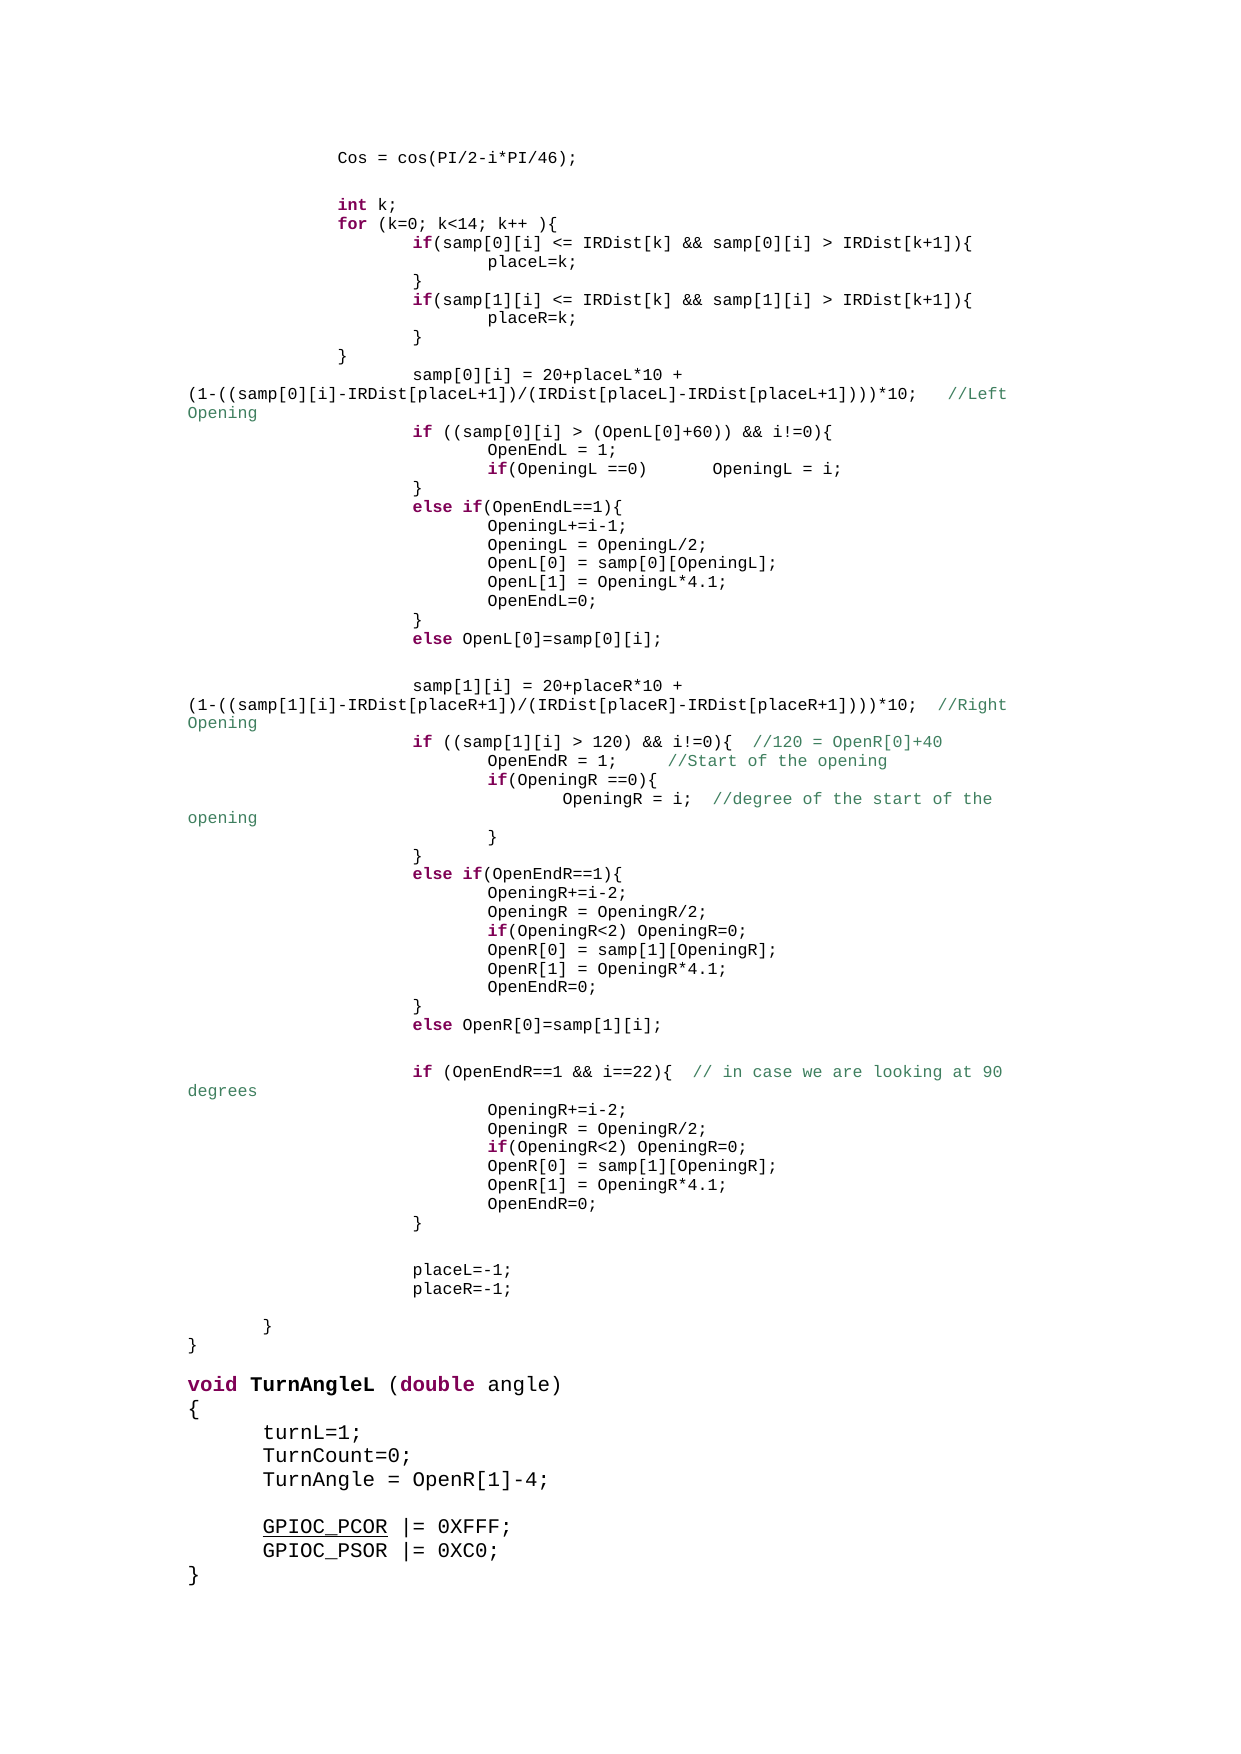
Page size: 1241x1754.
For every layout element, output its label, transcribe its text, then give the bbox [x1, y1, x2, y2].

text { [187, 1398, 1053, 1422]
text Cos = cos(PI/2-i*PI/46); [187, 150, 1053, 169]
text OpeningR+=i-2; [187, 1101, 1053, 1120]
text OpenR[0] = samp[1][OpeningR]; [187, 1158, 1053, 1177]
text samp[0][i] = 20+placeL*10 + (1-((samp[0][i]-IRDist[placeL+1])/(IRDist[placeL]-IRDist[placeL+1])))*10; //Left Opening [187, 367, 1053, 423]
text OpeningL = OpeningL/2; [187, 536, 1053, 555]
text else OpenR[0]=samp[1][i]; [187, 1017, 1053, 1036]
text OpenR[0] = samp[1][OpeningR]; [187, 941, 1053, 960]
text TurnCount=0; [187, 1445, 1053, 1469]
text } [187, 998, 1053, 1017]
text } [187, 1318, 1053, 1337]
text } [187, 612, 1053, 631]
text void TurnAngleL (double angle) [187, 1374, 1053, 1398]
text placeR=k; [187, 310, 1053, 329]
text } [187, 1337, 1053, 1356]
text OpenR[1] = OpeningR*4.1; [187, 960, 1053, 979]
text for (k=0; k<14; k++ ){ [187, 216, 1053, 234]
text OpeningR = i; //degree of the start of the opening [187, 791, 1053, 828]
text } [187, 847, 1053, 866]
text OpenL[0] = samp[0][OpeningL]; [187, 555, 1053, 574]
text GPIOC_PSOR |= 0XC0; [187, 1540, 1053, 1564]
text placeL=-1; [187, 1261, 1053, 1280]
text OpenEndL=0; [187, 593, 1053, 612]
text turnL=1; [187, 1422, 1053, 1445]
text int k; [187, 197, 1053, 216]
text } [187, 480, 1053, 498]
text if ((samp[1][i] > 120) && i!=0){ //120 = OpenR[0]+40 [187, 734, 1053, 753]
text } [187, 1564, 1053, 1587]
text OpeningR = OpeningR/2; [187, 1120, 1053, 1139]
text OpenR[1] = OpeningR*4.1; [187, 1177, 1053, 1196]
text placeL=k; [187, 253, 1053, 272]
text TurnAngle = OpenR[1]-4; [187, 1469, 1053, 1493]
text OpenEndR=0; [187, 1196, 1053, 1214]
text placeR=-1; [187, 1280, 1053, 1299]
text OpeningR = OpeningR/2; [187, 904, 1053, 922]
text OpeningL+=i-1; [187, 517, 1053, 536]
text } [187, 348, 1053, 367]
text else if(OpenEndL==1){ [187, 498, 1053, 517]
text GPIOC_PCOR |= 0XFFF; [187, 1516, 1053, 1540]
text samp[1][i] = 20+placeR*10 + (1-((samp[1][i]-IRDist[placeR+1])/(IRDist[placeR]-IRDist[placeR+1])))*10; //Right Opening [187, 677, 1053, 734]
text } [187, 272, 1053, 291]
text if(samp[1][i] <= IRDist[k] && samp[1][i] > IRDist[k+1]){ [187, 291, 1053, 310]
text if (OpenEndR==1 && i==22){ // in case we are looking at 90 degrees [187, 1064, 1053, 1101]
text } [187, 329, 1053, 348]
text OpenL[1] = OpeningL*4.1; [187, 574, 1053, 593]
text if(samp[0][i] <= IRDist[k] && samp[0][i] > IRDist[k+1]){ [187, 234, 1053, 253]
text OpenEndR = 1; //Start of the opening [187, 753, 1053, 772]
text if(OpeningR<2) OpeningR=0; [187, 922, 1053, 941]
text OpeningR+=i-2; [187, 885, 1053, 904]
text OpenEndR=0; [187, 979, 1053, 998]
text else OpenL[0]=samp[0][i]; [187, 631, 1053, 649]
text else if(OpenEndR==1){ [187, 866, 1053, 885]
text OpenEndL = 1; [187, 442, 1053, 461]
text } [187, 828, 1053, 847]
text } [187, 1214, 1053, 1233]
text if(OpeningR<2) OpeningR=0; [187, 1139, 1053, 1158]
text if(OpeningR ==0){ [187, 772, 1053, 791]
text if ((samp[0][i] > (OpenL[0]+60)) && i!=0){ [187, 423, 1053, 442]
text if(OpeningL ==0) OpeningL = i; [187, 461, 1053, 480]
